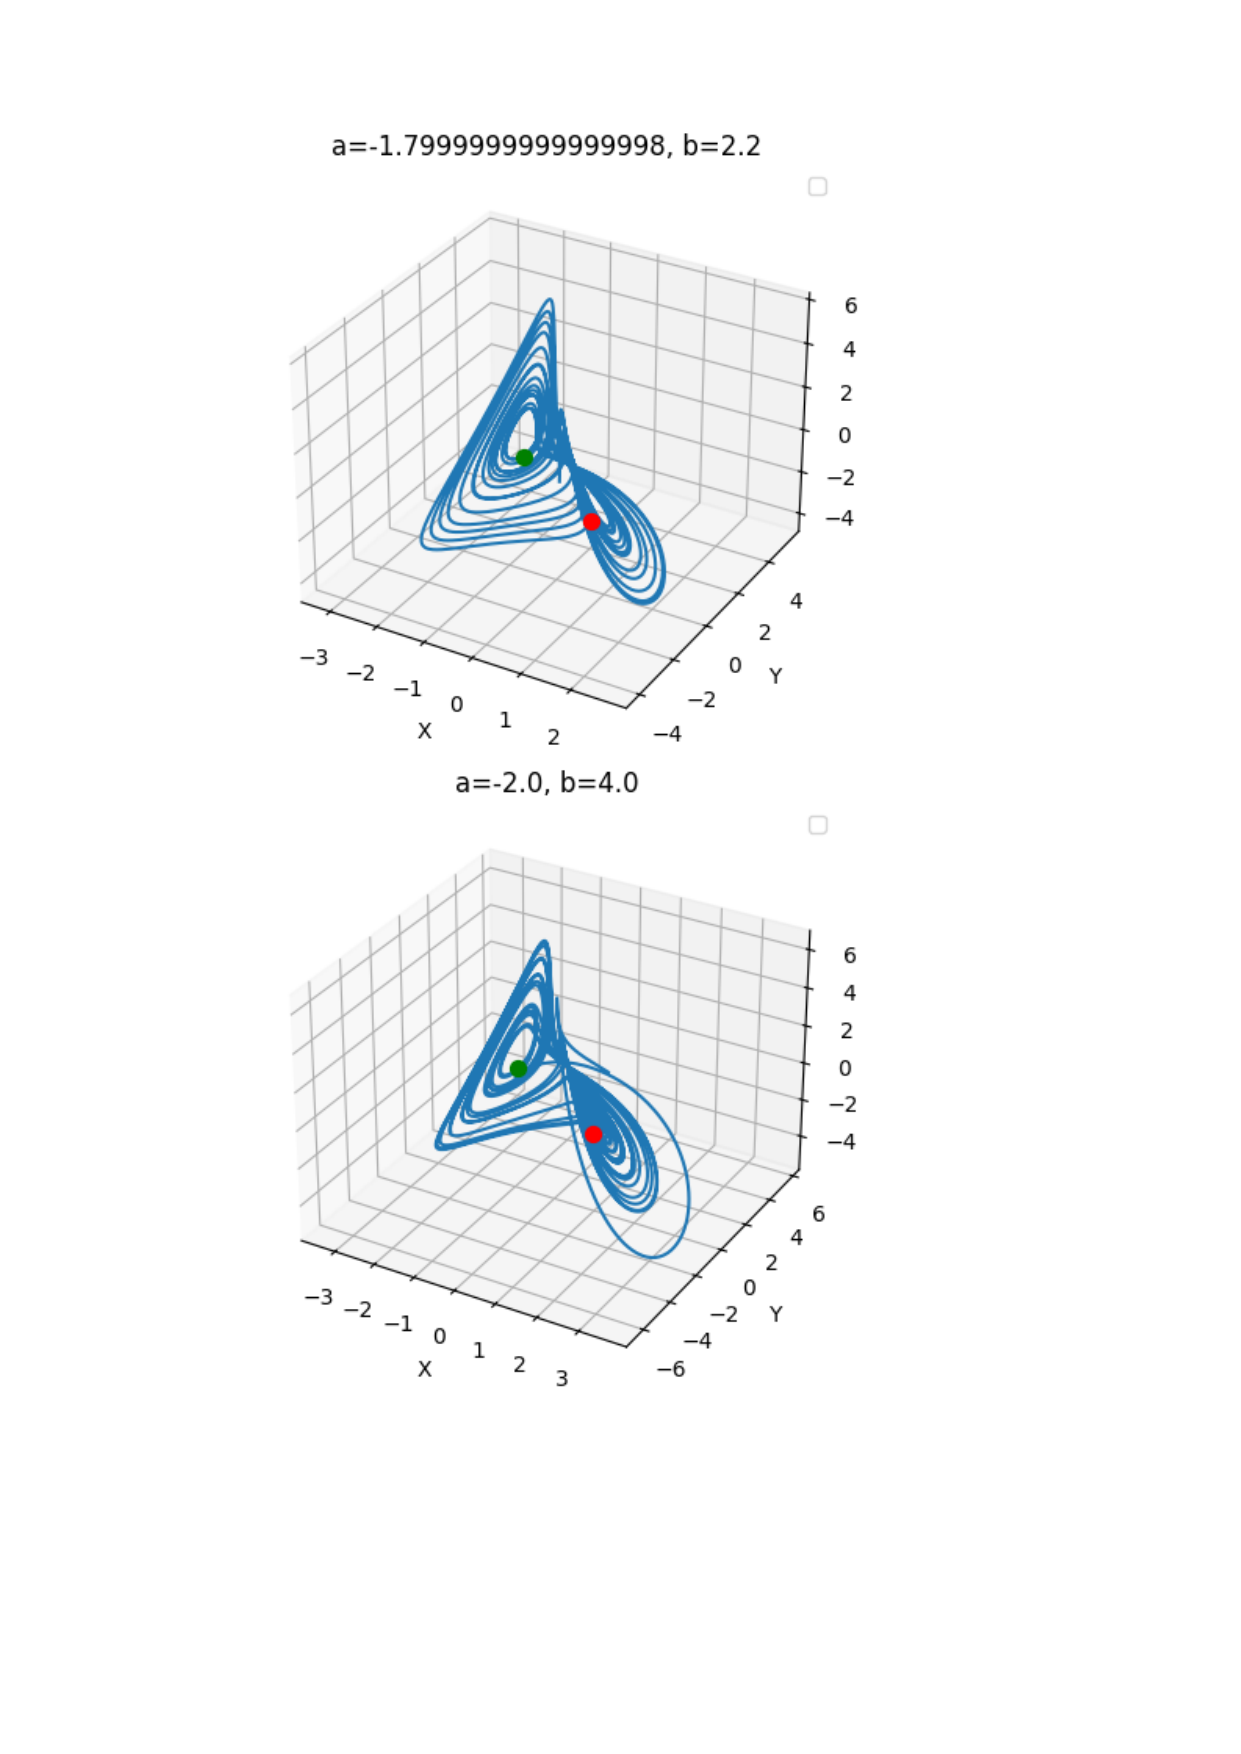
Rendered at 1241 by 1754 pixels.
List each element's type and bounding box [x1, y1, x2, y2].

picture [244, 118, 867, 1402]
